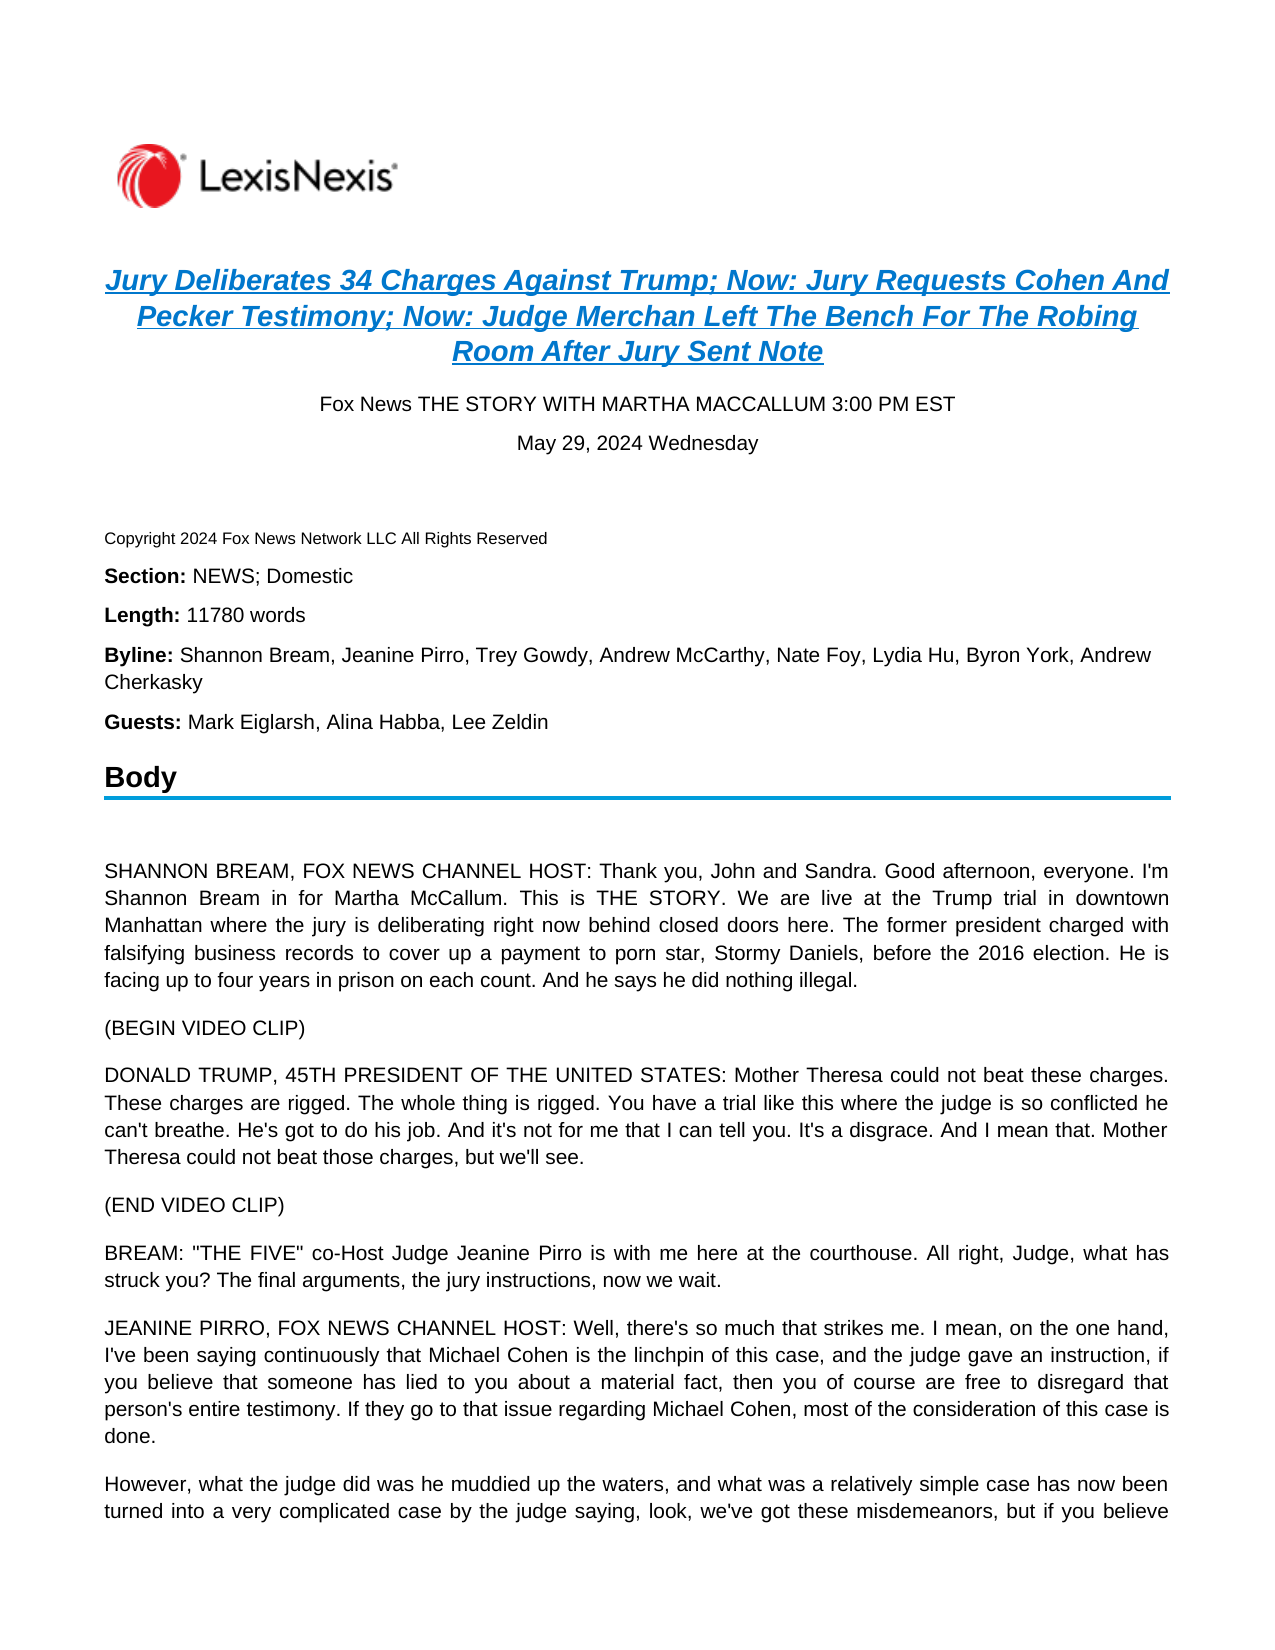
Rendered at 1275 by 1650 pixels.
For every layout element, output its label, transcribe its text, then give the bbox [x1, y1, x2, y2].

subtitle Jury Deliberates 34 Charges Against Trump; Now: Jury Requests Cohen And Pecker Testimony; Now: Judge Merchan Left The Bench For The Robing Room After Jury Sent Note [104, 261, 1171, 368]
text Body [104, 758, 1171, 794]
text BREAM: "THE FIVE" co-Host Judge Jeanine Pirro is with me here at the courthouse. All right, Judge, what has struck you? The final arguments, the jury instructions, now we wait. [104, 1237, 1171, 1291]
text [104, 1468, 1171, 1523]
text (BEGIN VIDEO CLIP) [104, 1012, 1171, 1039]
text Guests: Mark Eiglarsh, Alina Habba, Lee Zeldin [104, 706, 1171, 733]
text DONALD TRUMP, 45TH PRESIDENT OF THE UNITED STATES: Mother Theresa could not beat these charges. These charges are rigged. The whole thing is rigged. You have a trial like this where the judge is so conflicted he can't breathe. He's got to do his job. And it's not for me that I can tell you. It's a disgrace. And I mean that. Mother Theresa could not beat those charges, but we'll see. [104, 1060, 1171, 1168]
text Section: NEWS; Domestic [104, 561, 1171, 588]
text SHANNON BREAM, FOX NEWS CHANNEL HOST: Thank you, John and Sandra. Good afternoon, everyone. I'm Shannon Bream in for Martha McCallum. This is THE STORY. We are live at the Trump trial in downtown Manhattan where the jury is deliberating right now behind closed doors here. The former president charged with falsifying business records to cover up a payment to porn star, Stormy Daniels, before the 2016 election. He is facing up to four years in prison on each count. And he says he did nothing illegal. [104, 856, 1171, 991]
text JEANINE PIRRO, FOX NEWS CHANNEL HOST: Well, there's so much that strikes me. I mean, on the one hand, I've been saying continuously that Michael Cohen is the linchpin of this case, and the judge gave an instruction, if you believe that someone has lied to you about a material fact, then you of course are free to disregard that person's entire testimony. If they go to that issue regarding Michael Cohen, most of the consideration of this case is done. [104, 1312, 1171, 1448]
text Fox News THE STORY WITH MARTHA MACCALLUM 3:00 PM EST [104, 388, 1171, 416]
text (END VIDEO CLIP) [104, 1189, 1171, 1216]
text Copyright 2024 Fox News Network LLC All Rights Reserved [104, 496, 1171, 548]
picture [104, 144, 412, 208]
text Length: 11780 words [104, 600, 1171, 627]
text Byline: Shannon Bream, Jeanine Pirro, Trey Gowdy, Andrew McCarthy, Nate Foy, Lydia Hu, Byron York, Andrew Cherkasky [104, 640, 1171, 694]
text May 29, 2024 Wednesday [104, 428, 1171, 455]
